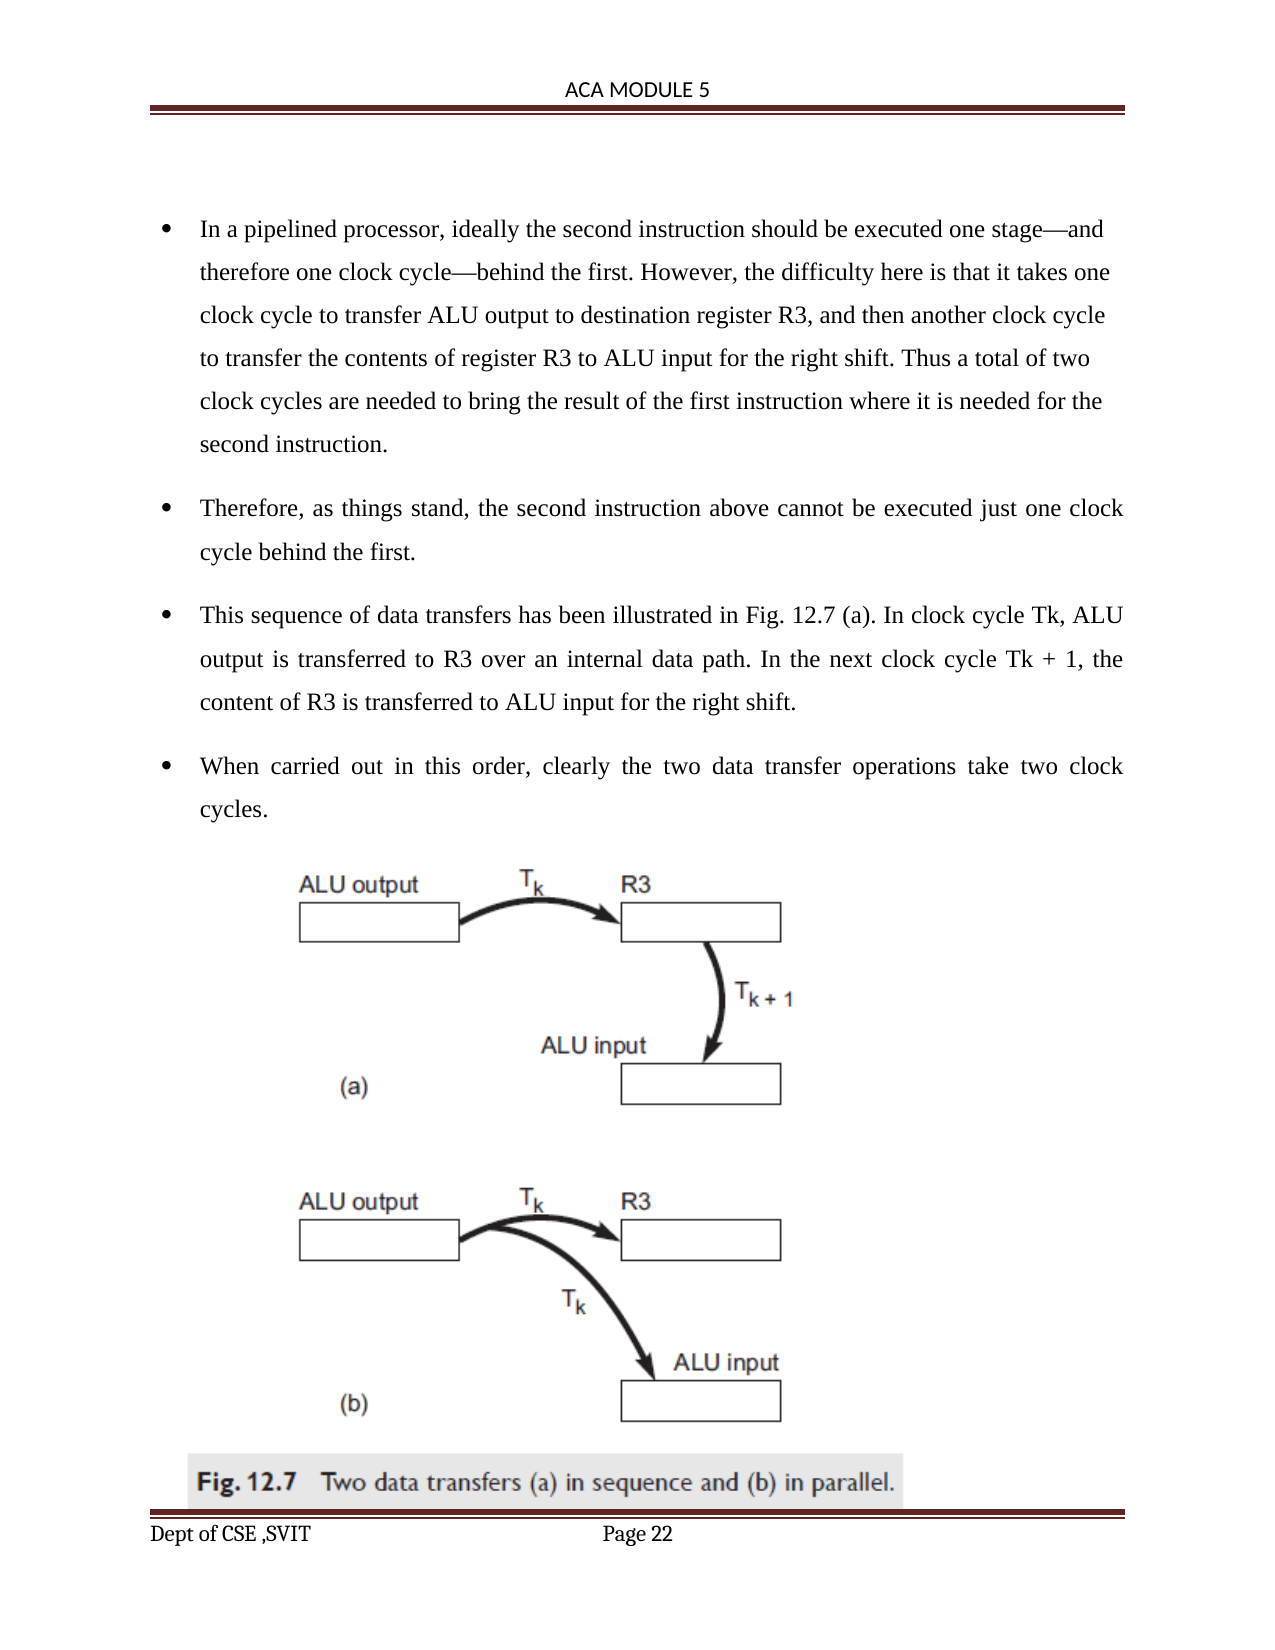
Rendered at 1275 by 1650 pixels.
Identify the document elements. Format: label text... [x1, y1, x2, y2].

list When carried out in this order, clearly the two data transfer operations take two clock cycles. [162, 751, 1125, 823]
picture [187, 858, 905, 1509]
list This sequence of data transfers has been illustrated in Fig. 12.7 (a). In clock cycle Tk, ALU output is transferred to R3 over an internal data path. In the next clock cycle Tk + 1, the content of R3 is transferred to ALU input for the right shift. [162, 601, 1125, 716]
list Therefore, as things stand, the second instruction above cannot be executed just one clock cycle behind the first. [162, 493, 1125, 565]
list In a pipelined processor, ideally the second instruction should be executed one stage—and therefore one clock cycle—behind the first. However, the difficulty here is that it takes one clock cycle to transfer ALU output to destination register R3, and then another clock cycle to transfer the contents of register R3 to ALU input for the right shift. Thus a total of two clock cycles are needed to bring the result of the first instruction where it is needed for the second instruction. [162, 214, 1125, 458]
